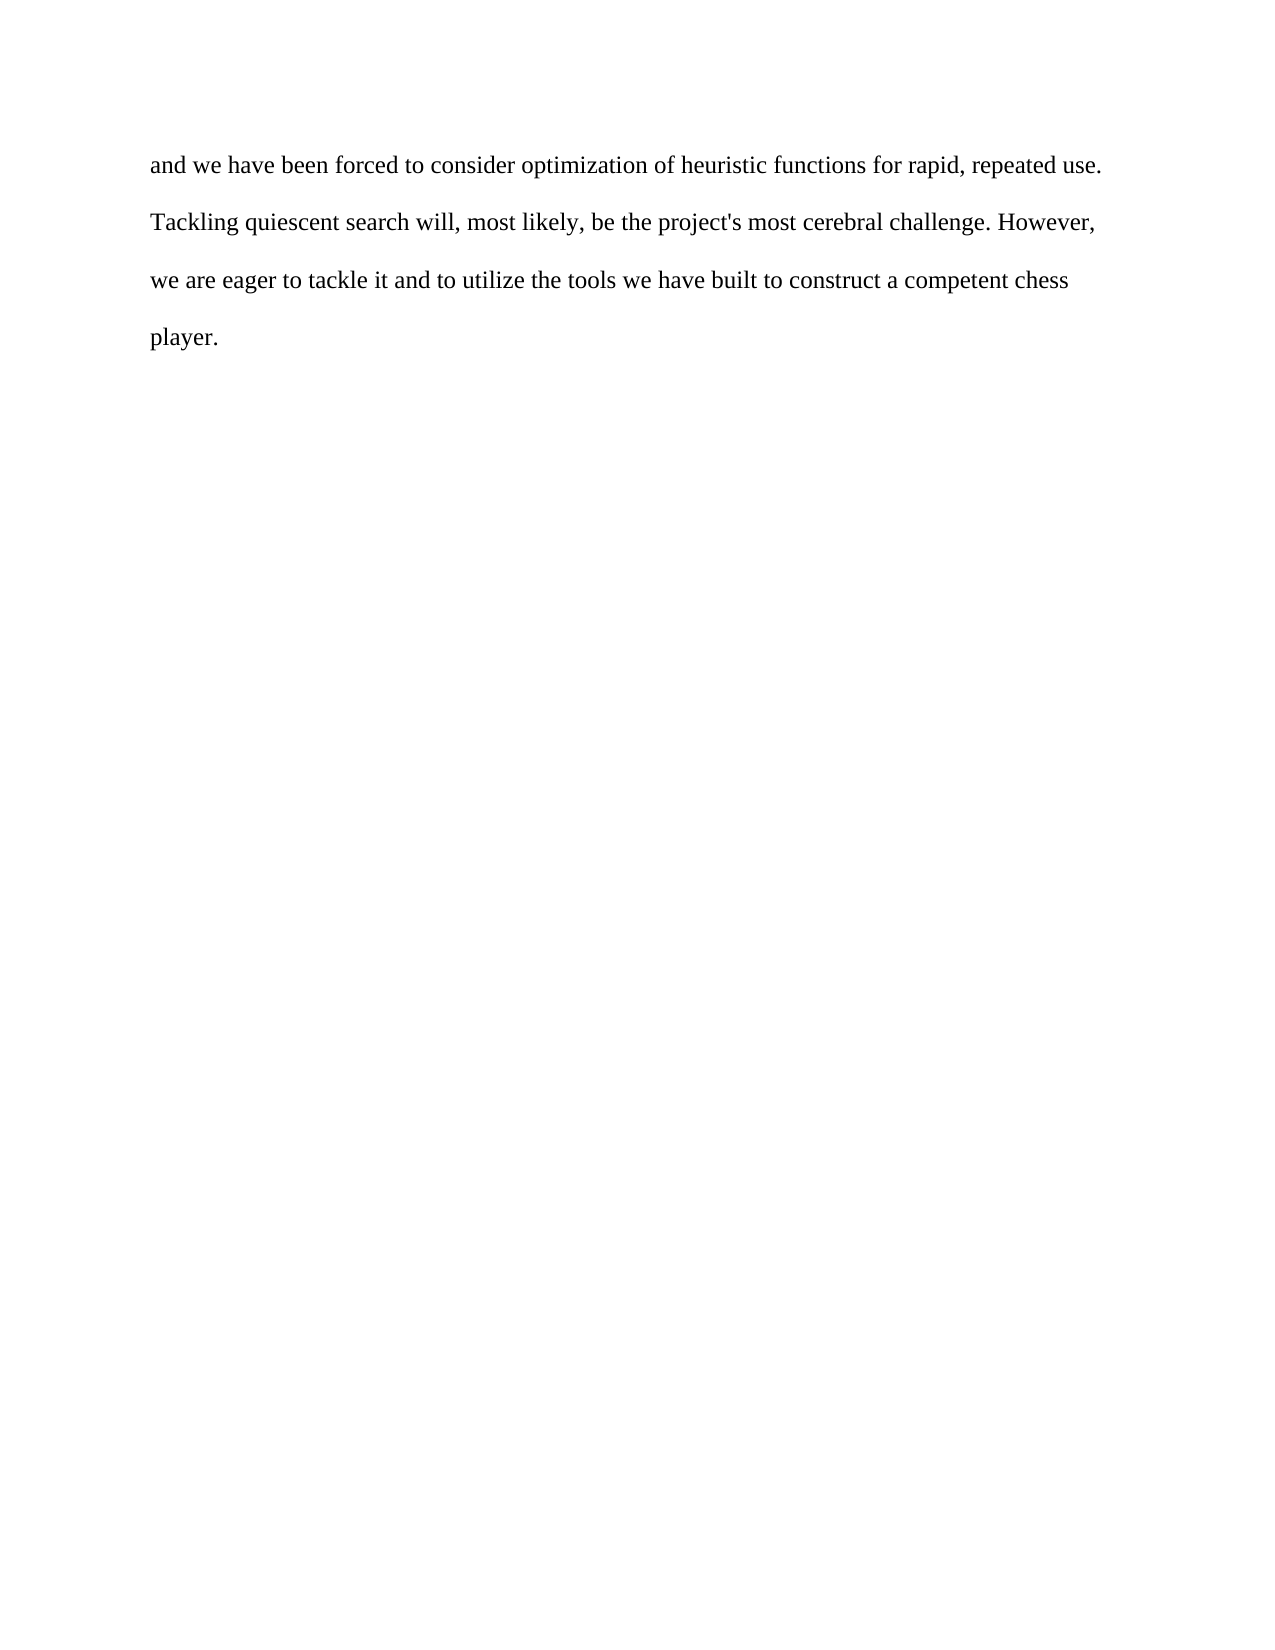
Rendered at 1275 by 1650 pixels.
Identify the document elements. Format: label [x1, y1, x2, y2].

text [150, 150, 1125, 351]
